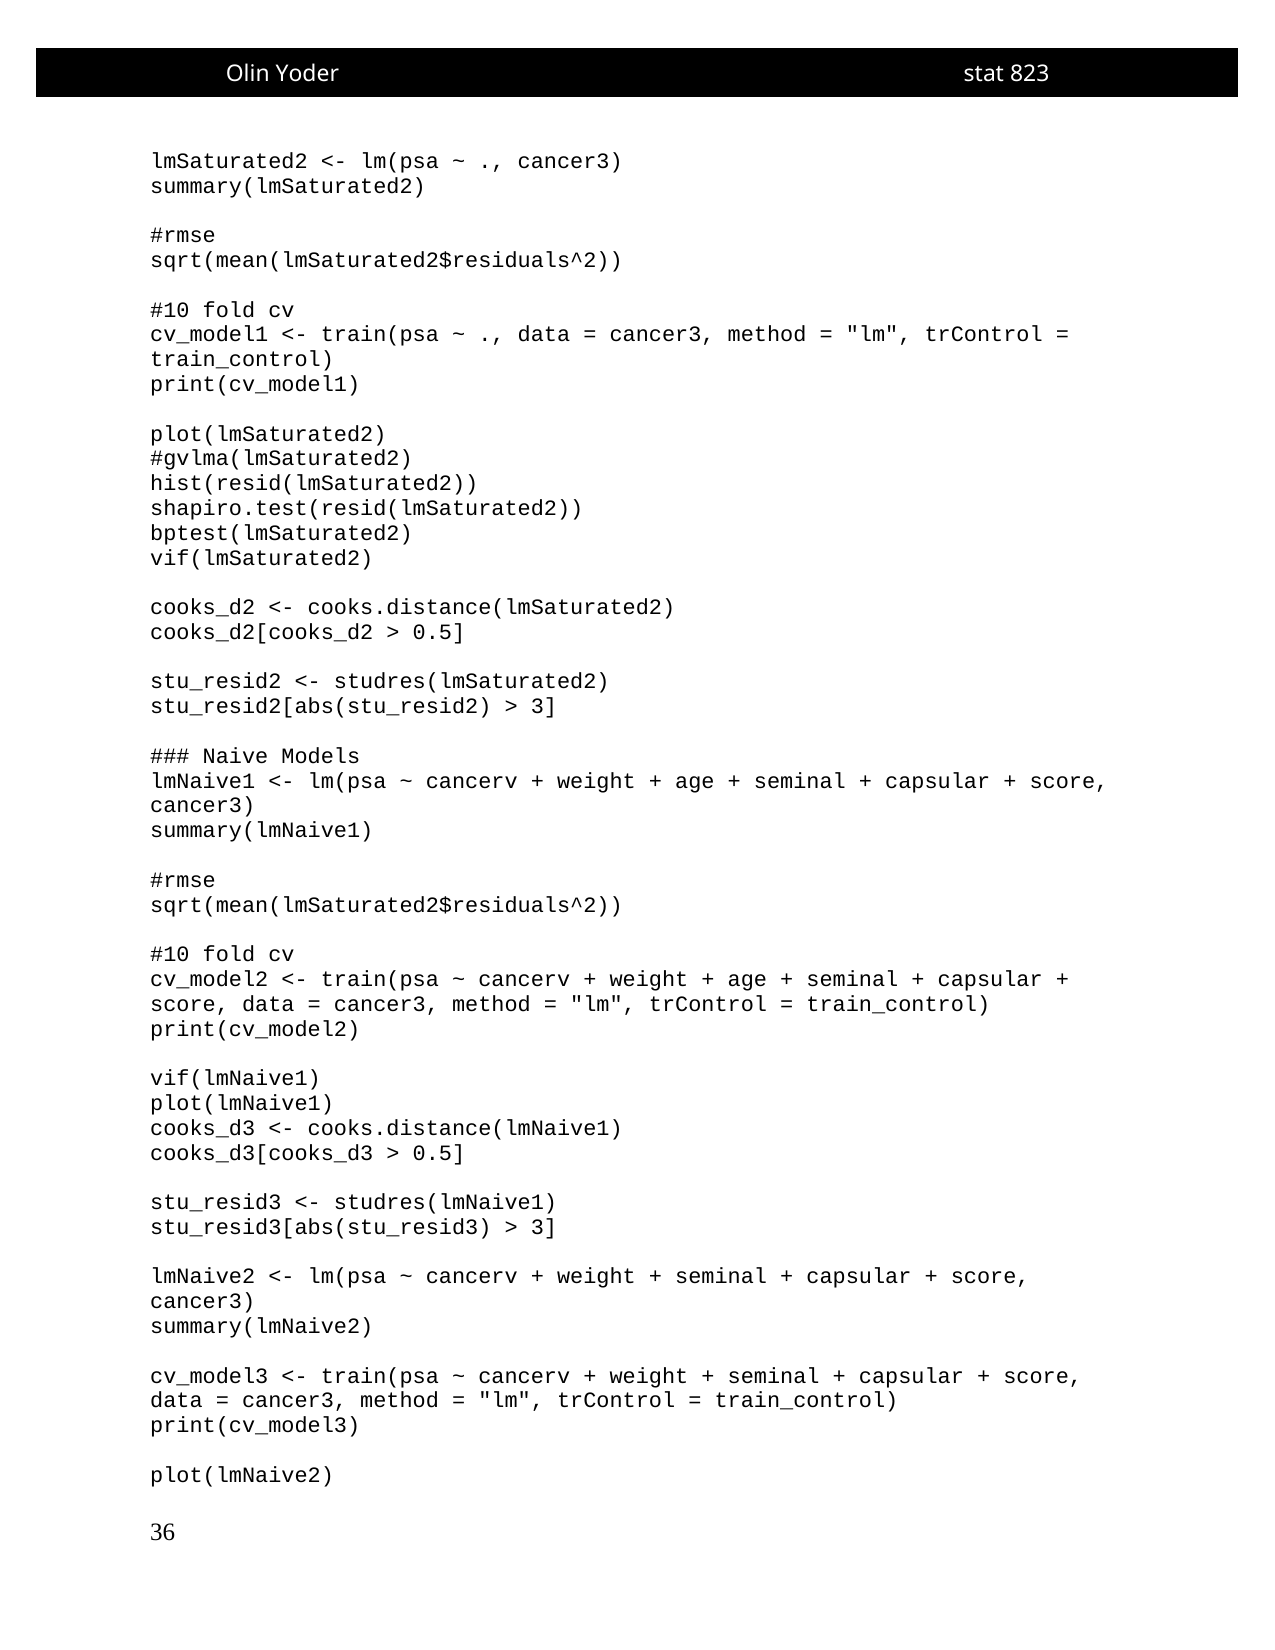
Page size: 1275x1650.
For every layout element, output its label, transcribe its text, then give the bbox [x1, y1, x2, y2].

text cooks_d2 <- cooks.distance(lmSaturated2) [150, 596, 1125, 621]
text ### Naive Models [150, 745, 1125, 770]
text stu_resid3[abs(stu_resid3) > 3] [150, 1216, 1125, 1241]
text cooks_d3[cooks_d3 > 0.5] [150, 1142, 1125, 1166]
text stu_resid2[abs(stu_resid2) > 3] [150, 695, 1125, 720]
text stu_resid2 <- studres(lmSaturated2) [150, 671, 1125, 695]
text print(cv_model3) [150, 1414, 1125, 1439]
text plot(lmNaive2) [150, 1464, 1125, 1489]
text #10 fold cv [150, 299, 1125, 323]
text vif(lmNaive1) [150, 1067, 1125, 1092]
text vif(lmSaturated2) [150, 547, 1125, 571]
text sqrt(mean(lmSaturated2$residuals^2)) [150, 894, 1125, 918]
text bptest(lmSaturated2) [150, 522, 1125, 547]
text #gvlma(lmSaturated2) [150, 447, 1125, 472]
text #rmse [150, 869, 1125, 894]
text shapiro.test(resid(lmSaturated2)) [150, 497, 1125, 522]
text print(cv_model2) [150, 1018, 1125, 1042]
text cv_model2 <- train(psa ~ cancerv + weight + age + seminal + capsular + score, data = cancer3, method = "lm", trControl = train_control) [150, 968, 1125, 1018]
text hist(resid(lmSaturated2)) [150, 472, 1125, 497]
text sqrt(mean(lmSaturated2$residuals^2)) [150, 249, 1125, 274]
text plot(lmNaive1) [150, 1092, 1125, 1117]
text summary(lmSaturated2) [150, 175, 1125, 199]
text #10 fold cv [150, 943, 1125, 968]
text print(cv_model1) [150, 373, 1125, 398]
text lmSaturated2 <- lm(psa ~ ., cancer3) [150, 150, 1125, 175]
text plot(lmSaturated2) [150, 423, 1125, 447]
text summary(lmNaive2) [150, 1315, 1125, 1340]
text summary(lmNaive1) [150, 819, 1125, 844]
text #rmse [150, 224, 1125, 249]
text lmNaive1 <- lm(psa ~ cancerv + weight + age + seminal + capsular + score, cancer3) [150, 770, 1125, 819]
text cv_model3 <- train(psa ~ cancerv + weight + seminal + capsular + score, data = cancer3, method = "lm", trControl = train_control) [150, 1365, 1125, 1414]
text lmNaive2 <- lm(psa ~ cancerv + weight + seminal + capsular + score, cancer3) [150, 1266, 1125, 1315]
text stu_resid3 <- studres(lmNaive1) [150, 1191, 1125, 1216]
text cooks_d3 <- cooks.distance(lmNaive1) [150, 1117, 1125, 1142]
text cv_model1 <- train(psa ~ ., data = cancer3, method = "lm", trControl = train_control) [150, 323, 1125, 373]
text cooks_d2[cooks_d2 > 0.5] [150, 621, 1125, 646]
